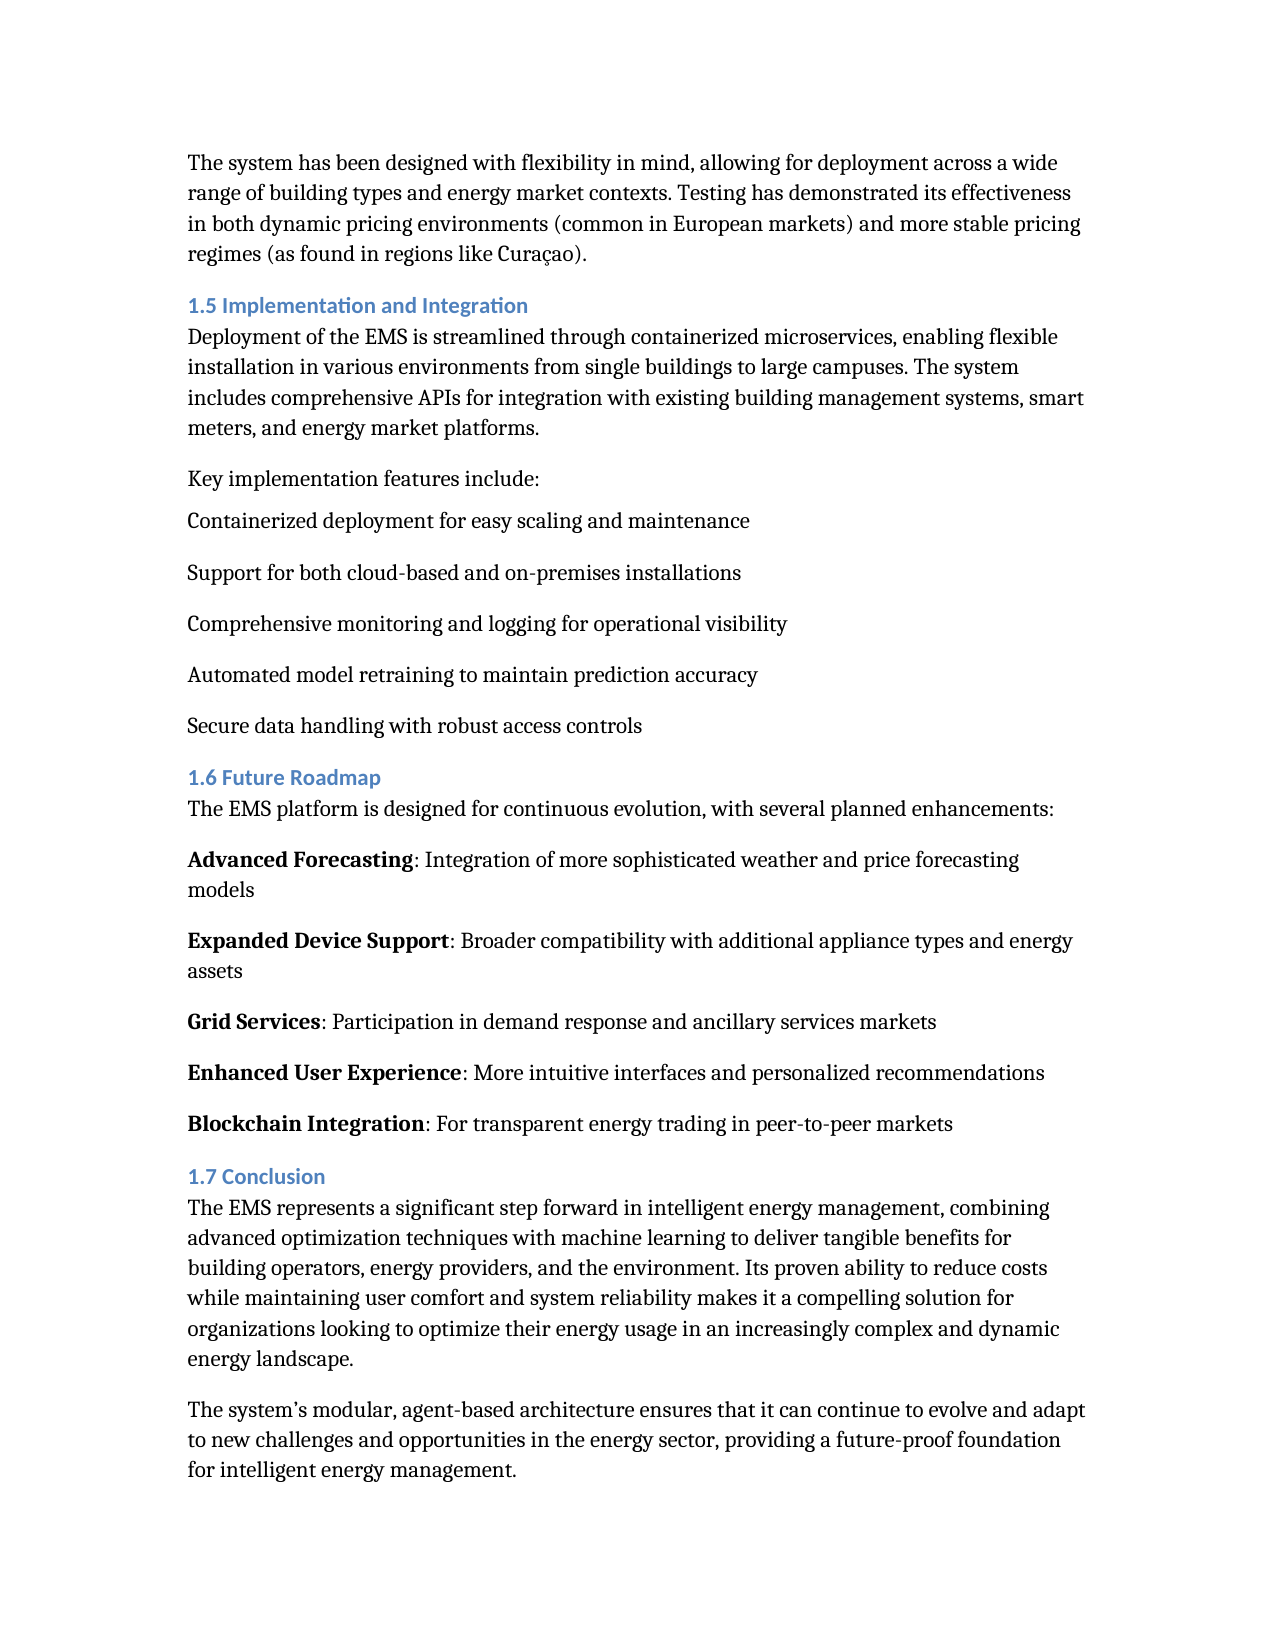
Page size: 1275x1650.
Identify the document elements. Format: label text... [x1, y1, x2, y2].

subtitle 1.5 Implementation and Integration [187, 292, 1087, 320]
subtitle 1.7 Conclusion [187, 1162, 1087, 1190]
text Key implementation features include: [187, 466, 1087, 492]
text The system’s modular, agent-based architecture ensures that it can continue to evolve and adapt to new challenges and opportunities in the energy sector, providing a future-proof foundation for intelligent energy management. [187, 1397, 1087, 1483]
text The system has been designed with flexibility in mind, allowing for deployment across a wide range of building types and energy market contexts. Testing has demonstrated its effectiveness in both dynamic pricing environments (common in European markets) and more stable pricing regimes (as found in regions like Curaçao). [187, 150, 1087, 267]
subtitle 1.6 Future Roadmap [187, 763, 1087, 791]
